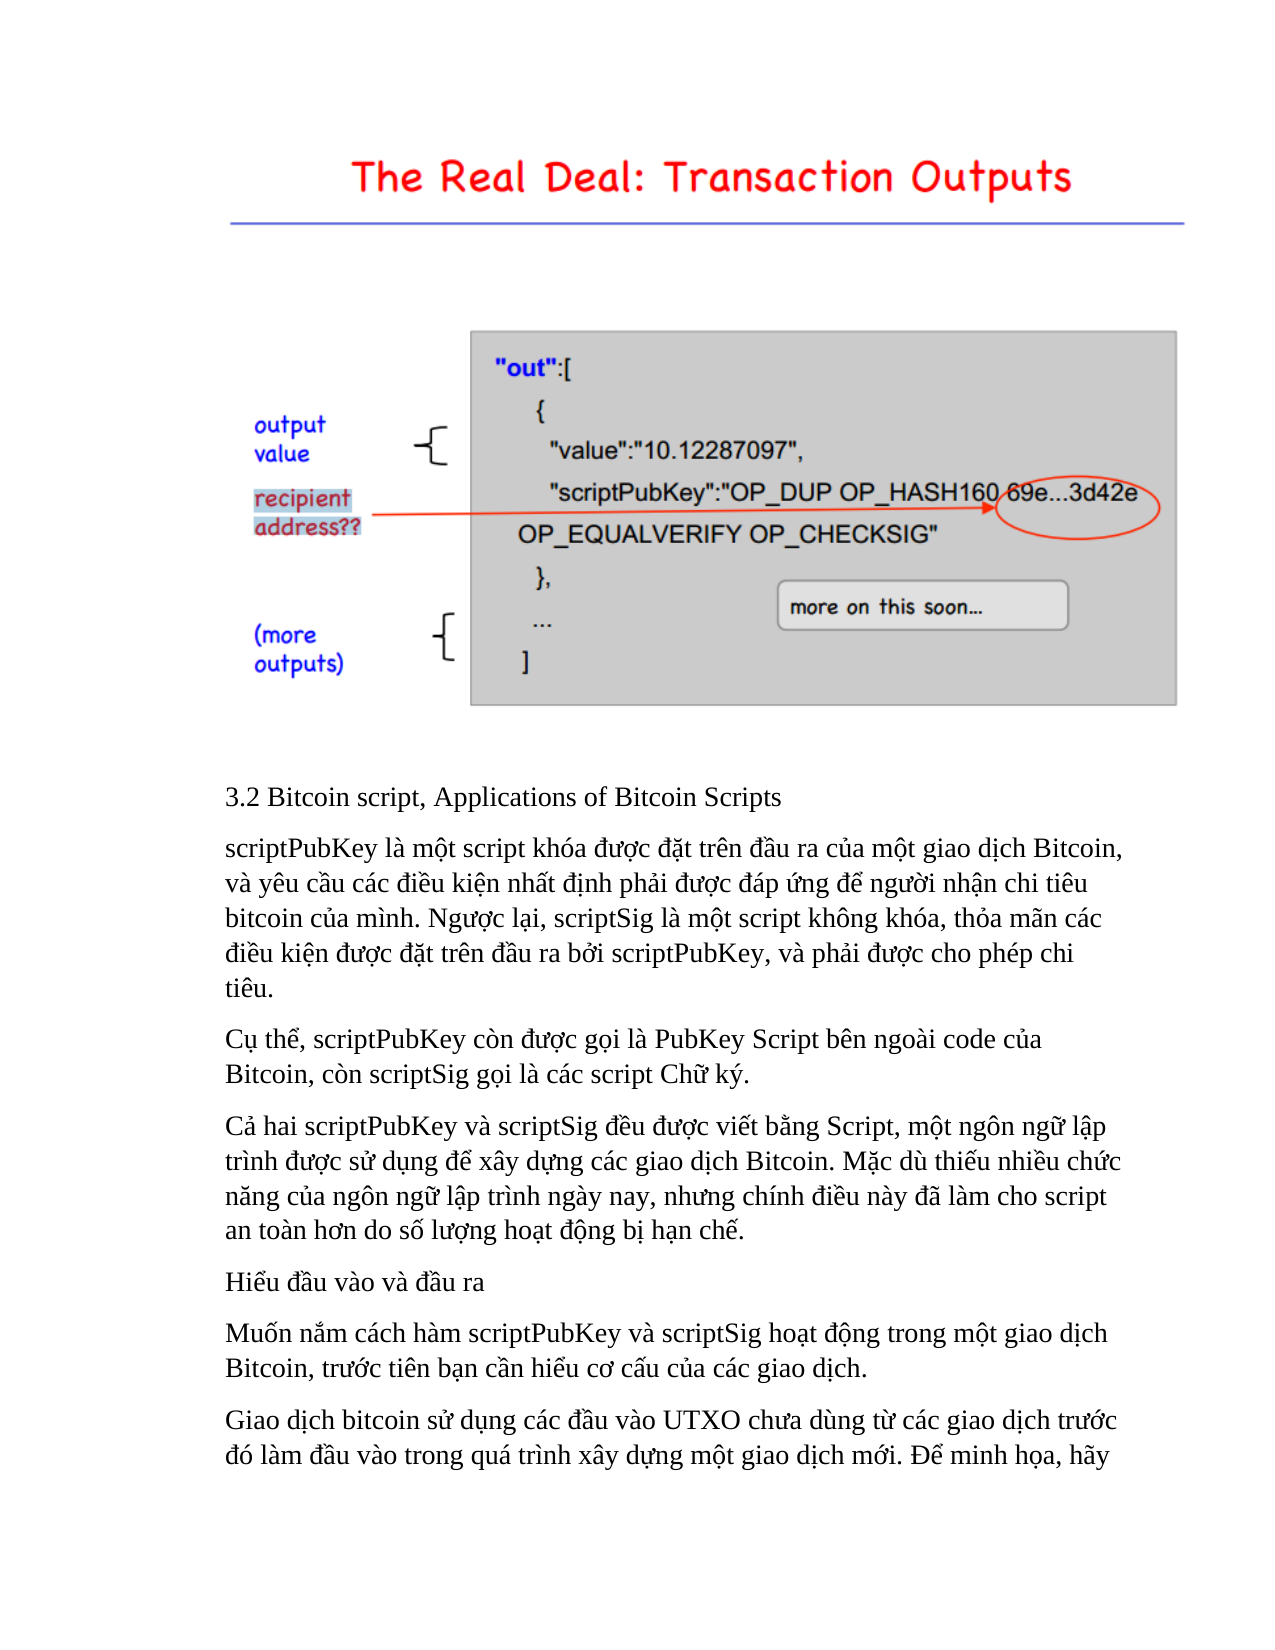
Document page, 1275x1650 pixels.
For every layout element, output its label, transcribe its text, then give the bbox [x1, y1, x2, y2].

text Hiểu đầu vào và đầu ra [225, 1265, 1125, 1297]
text scriptPubKey là một script khóa được đặt trên đầu ra của một giao dịch Bitcoin, và yêu cầu các điều kiện nhất định phải được đáp ứng để người nhận chi tiêu bitcoin của mình. Ngược lại, scriptSig là một script không khóa, thỏa mãn các điều kiện được đặt trên đầu ra bởi scriptPubKey, và phải được cho phép chi tiêu. [225, 831, 1125, 1003]
text Muốn nắm cách hàm scriptPubKey và scriptSig hoạt động trong một giao dịch Bitcoin, trước tiên bạn cần hiểu cơ cấu của các giao dịch. [225, 1317, 1125, 1384]
text Cụ thể, scriptPubKey còn được gọi là PubKey Script bên ngoài code của Bitcoin, còn scriptSig gọi là các script Chữ ký. [225, 1022, 1125, 1089]
picture [225, 150, 1200, 761]
text Cả hai scriptPubKey và scriptSig đều được viết bằng Script, một ngôn ngữ lập trình được sử dụng để xây dựng các giao dịch Bitcoin. Mặc dù thiếu nhiều chức năng của ngôn ngữ lập trình ngày nay, nhưng chính điều này đã làm cho script an toàn hơn do số lượng hoạt động bị hạn chế. [225, 1109, 1125, 1246]
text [225, 1403, 1125, 1470]
text 3.2 Bitcoin script, Applications of Bitcoin Scripts [225, 779, 1125, 812]
